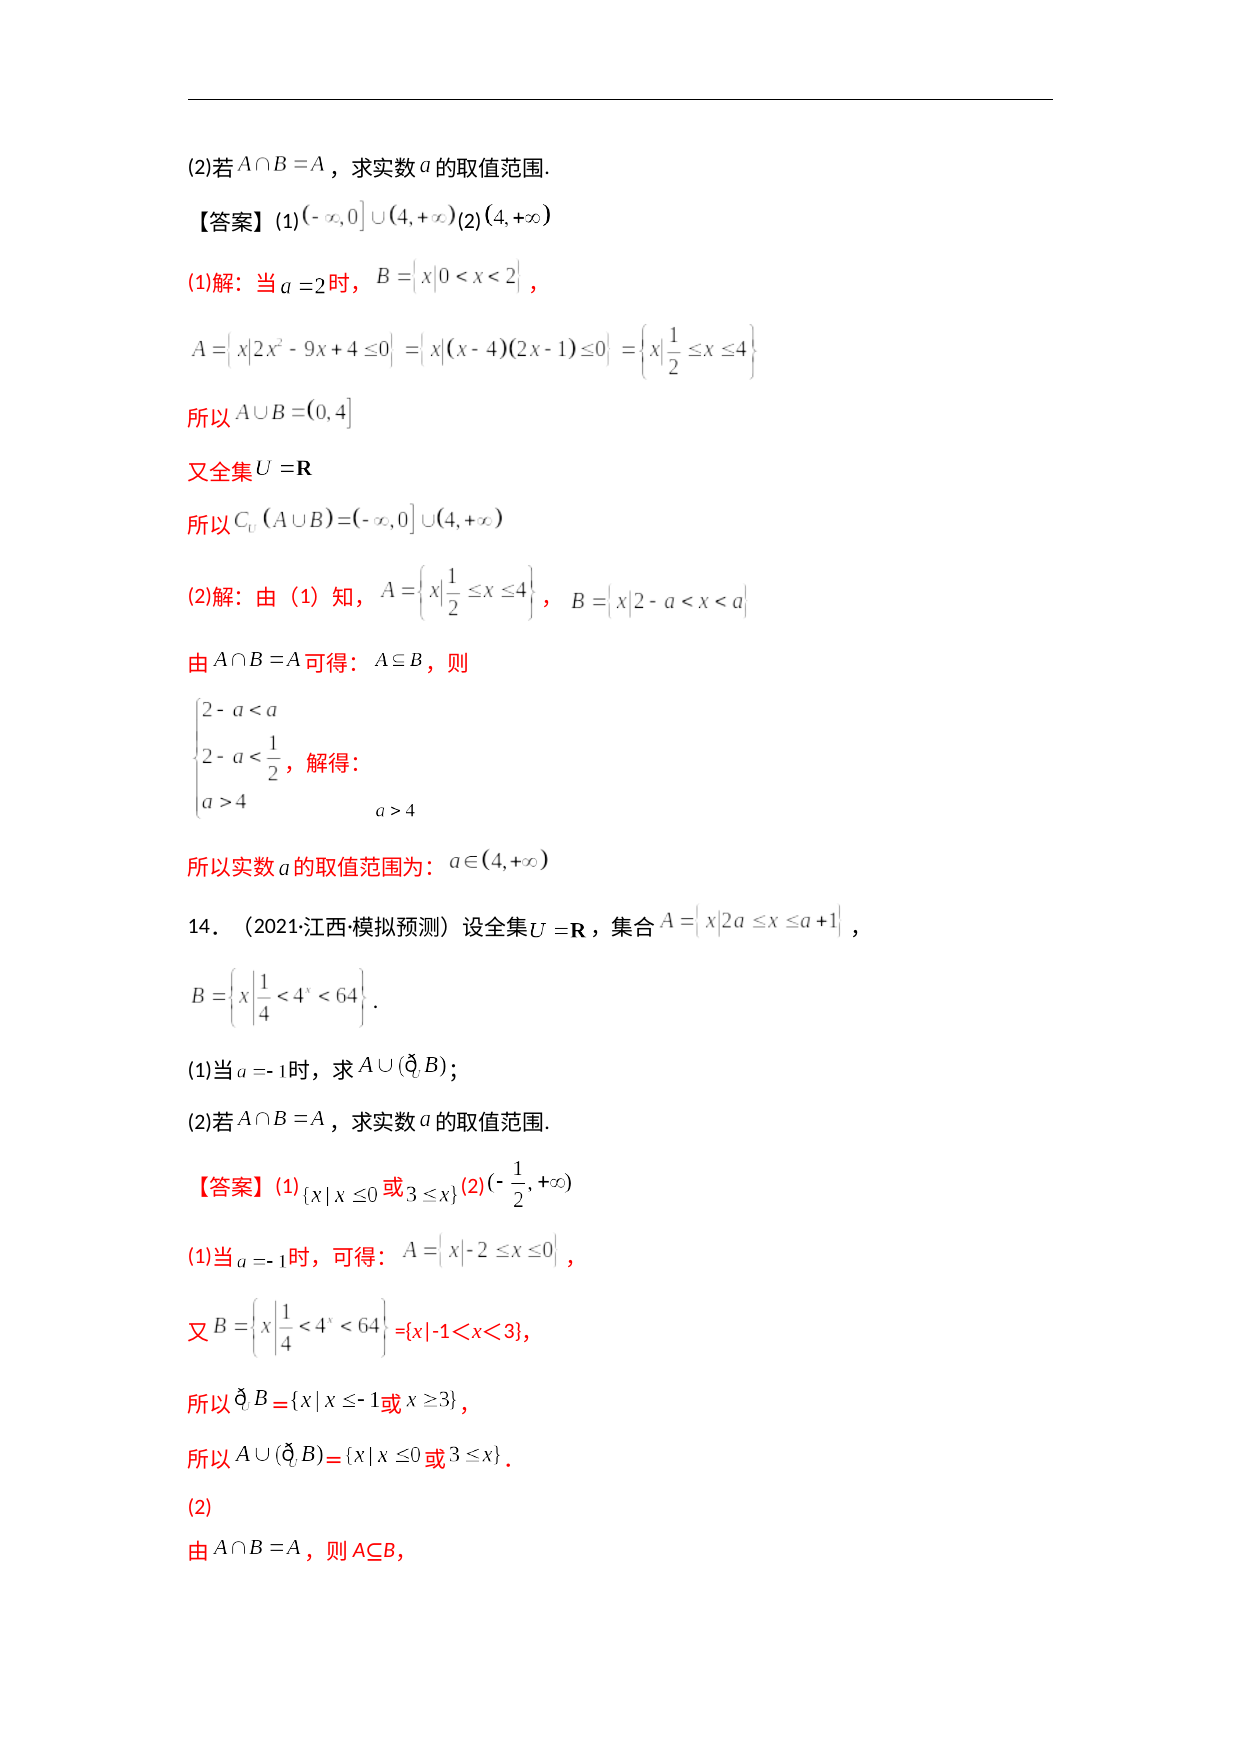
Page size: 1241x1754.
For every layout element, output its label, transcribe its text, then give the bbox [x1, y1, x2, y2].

text (2) [187, 1493, 1053, 1520]
text 14．（2021·江西·模拟预测）设全集，集合，. [187, 903, 1053, 1036]
text 又={x|-1＜x＜3}， [187, 1295, 1053, 1367]
text 【答案】(1)(2) [187, 199, 1053, 242]
text (1)当时，求； [187, 1049, 1053, 1089]
text (1)当时，可得：， [187, 1233, 1053, 1279]
text (2)若，求实数的取值范围. [187, 150, 1053, 183]
text (1)解：当时，， [187, 258, 1053, 382]
text 由可得：，则 [187, 646, 1053, 679]
text ，解得： [187, 695, 1053, 828]
text 【答案】(1)或(2) [187, 1154, 1053, 1217]
text (2)若，求实数的取值范围. [187, 1104, 1053, 1138]
text 所以 [187, 396, 1053, 439]
text 又全集 [187, 455, 1053, 487]
text (2)解：由（1）知，， [187, 562, 1053, 630]
text 所以 [187, 502, 1053, 546]
text 由，则A⊆B， [187, 1533, 1053, 1566]
text 所以=或． [187, 1438, 1053, 1477]
text 所以实数的取值范围为： [187, 844, 1053, 887]
text 所以=或， [187, 1383, 1053, 1422]
